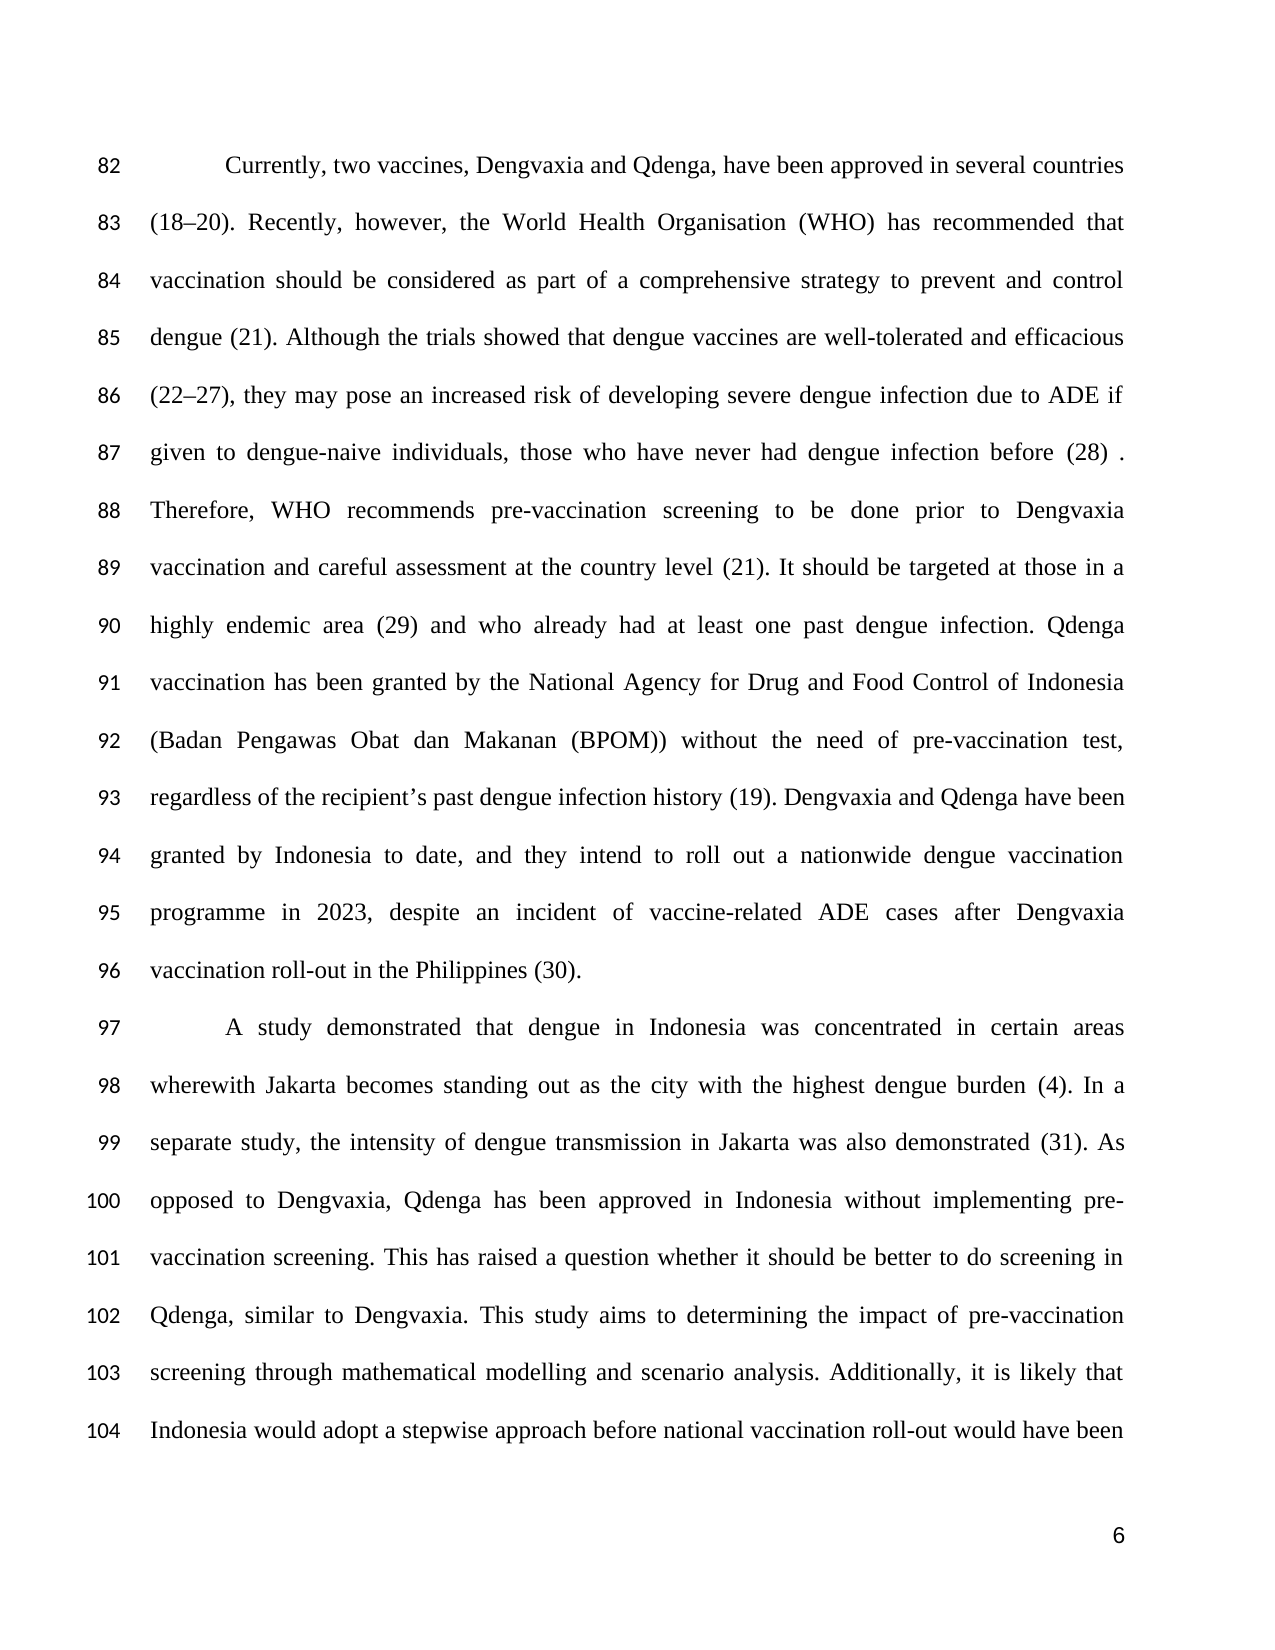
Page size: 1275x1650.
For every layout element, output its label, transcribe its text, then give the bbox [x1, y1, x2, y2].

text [150, 1012, 1125, 1444]
text Currently, two vaccines, Dengvaxia and Qdenga, have been approved in several countries (18–20). Recently, however, the World Health Organisation (WHO) has recommended that vaccination should be considered as part of a comprehensive strategy to prevent and control dengue (21). Although the trials showed that dengue vaccines are well-tolerated and efficacious (22–27), they may pose an increased risk of developing severe dengue infection due to ADE if given to dengue-naive individuals, those who have never had dengue infection before (28) . Therefore, WHO recommends pre-vaccination screening to be done prior to Dengvaxia vaccination and careful assessment at the country level (21). It should be targeted at those in a highly endemic area (29) and who already had at least one past dengue infection. Qdenga vaccination has been granted by the National Agency for Drug and Food Control of Indonesia (Badan Pengawas Obat dan Makanan (BPOM)) without the need of pre-vaccination test, regardless of the recipient’s past dengue infection history (19). Dengvaxia and Qdenga have been granted by Indonesia to date, and they intend to roll out a nationwide dengue vaccination programme in 2023, despite an incident of vaccine-related ADE cases after Dengvaxia vaccination roll-out in the Philippines (30). [150, 150, 1125, 984]
